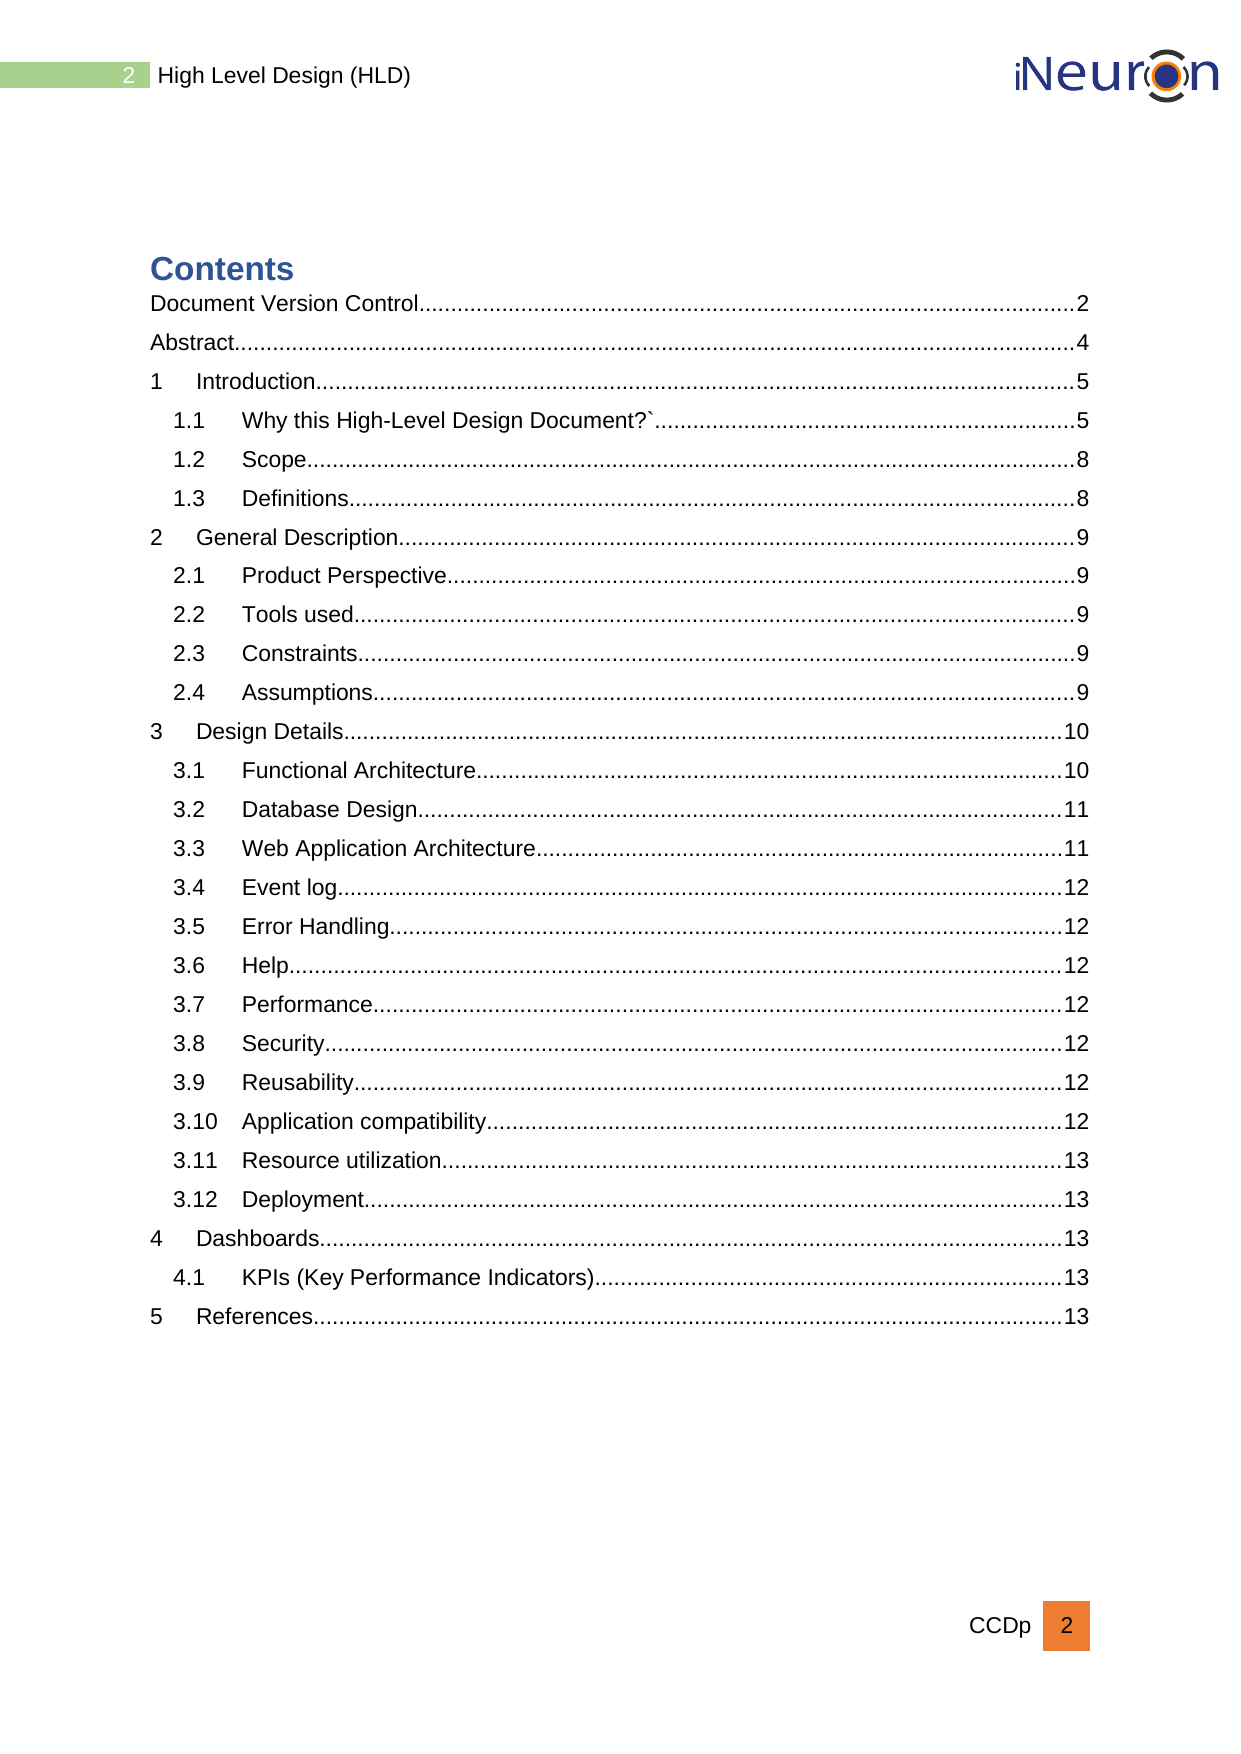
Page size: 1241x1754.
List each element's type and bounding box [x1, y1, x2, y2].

picture [1013, 41, 1223, 105]
